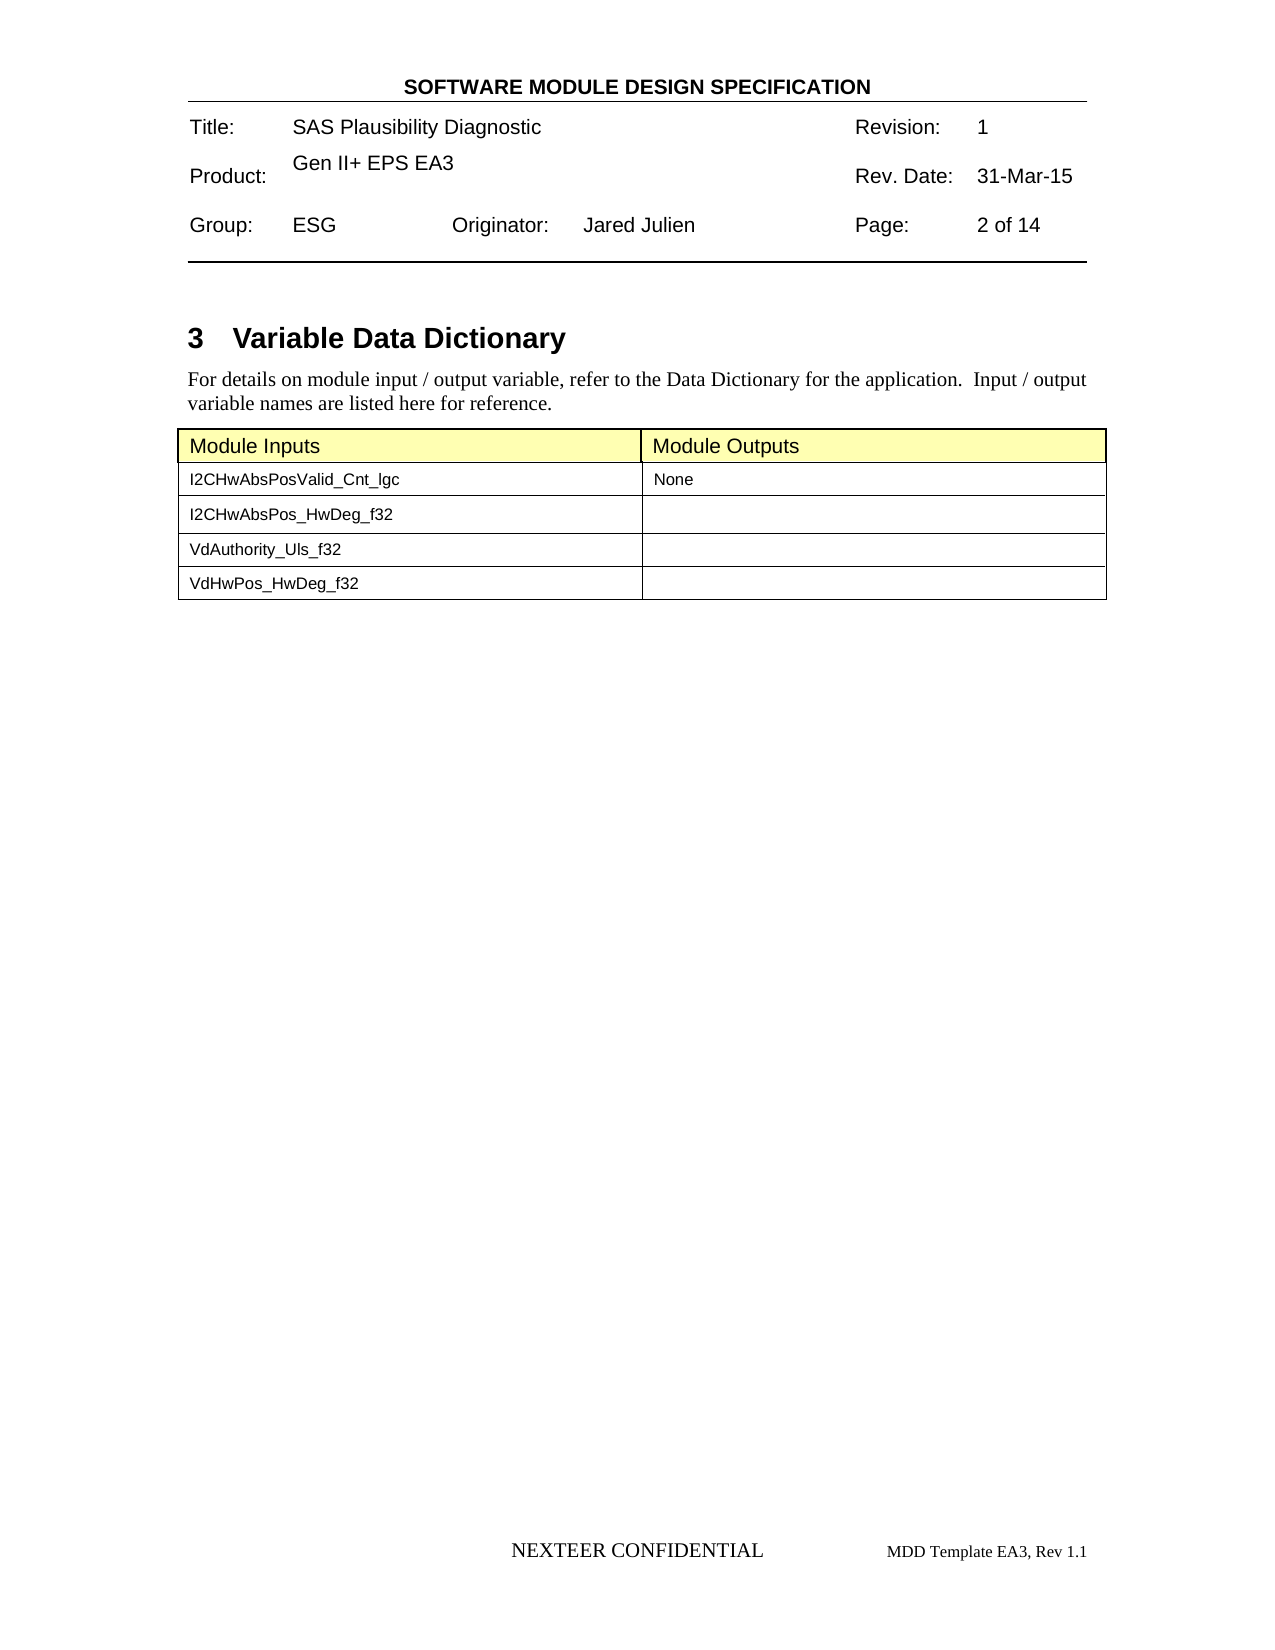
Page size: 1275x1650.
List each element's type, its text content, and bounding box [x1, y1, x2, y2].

table_cell [643, 495, 1106, 532]
table_cell [643, 533, 1106, 566]
table_cell I2CHwAbsPos_HwDeg_f32 [179, 496, 642, 532]
table_cell None [643, 463, 1106, 495]
table_header Module Outputs [642, 430, 1105, 461]
text For details on module input / output variable, refer to the Data Dictionary for the application. Input / output variable names are listed here for reference. [187, 367, 1087, 415]
table_cell [643, 566, 1106, 599]
table_cell I2CHwAbsPosValid_Cnt_lgc [179, 463, 642, 495]
table_cell VdHwPos_HwDeg_f32 [179, 567, 642, 599]
table_header Module Inputs [179, 430, 640, 461]
subtitle Variable Data Dictionary [187, 321, 1087, 355]
table_cell VdAuthority_Uls_f32 [179, 534, 642, 566]
